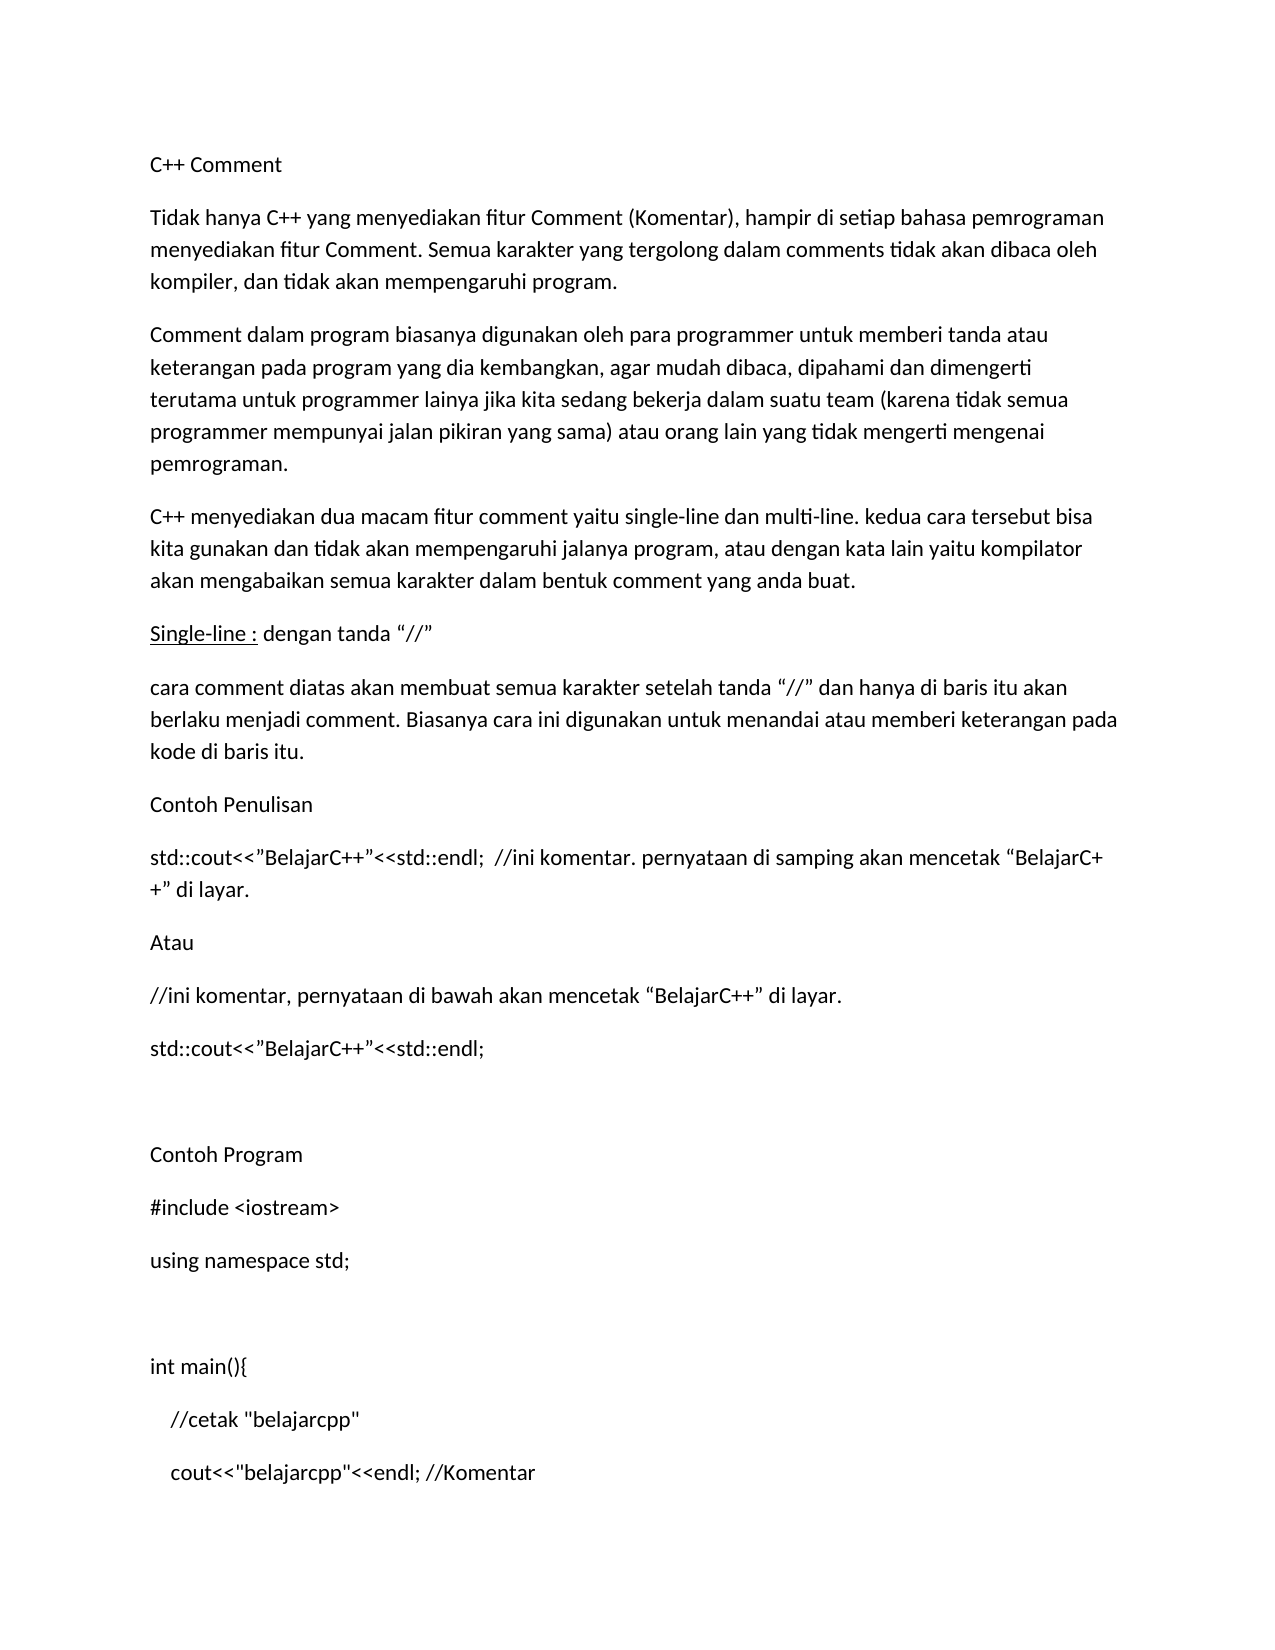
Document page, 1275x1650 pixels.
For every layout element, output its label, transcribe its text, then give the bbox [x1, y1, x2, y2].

text Atau [150, 928, 1125, 956]
text //cetak "belajarcpp" [150, 1405, 1125, 1433]
text cara comment diatas akan membuat semua karakter setelah tanda “//” dan hanya di baris itu akan berlaku menjadi comment. Biasanya cara ini digunakan untuk menandai atau memberi keterangan pada kode di baris itu. [150, 673, 1125, 765]
text cout<<"belajarcpp"<<endl; //Komentar [150, 1458, 1125, 1486]
text //ini komentar, pernyataan di bawah akan mencetak “BelajarC++” di layar. [150, 981, 1125, 1009]
text Contoh Program [150, 1140, 1125, 1168]
text #include <iostream> [150, 1193, 1125, 1221]
text Single-line : dengan tanda “//” [150, 619, 1125, 648]
text Contoh Penulisan [150, 790, 1125, 818]
text int main(){ [150, 1352, 1125, 1380]
text Tidak hanya C++ yang menyediakan fitur Comment (Komentar), hampir di setiap bahasa pemrograman menyediakan fitur Comment. Semua karakter yang tergolong dalam comments tidak akan dibaca oleh kompiler, dan tidak akan mempengaruhi program. [150, 203, 1125, 295]
text std::cout<<”BelajarC++”<<std::endl; [150, 1034, 1125, 1062]
text C++ menyediakan dua macam fitur comment yaitu single-line dan multi-line. kedua cara tersebut bisa kita gunakan dan tidak akan mempengaruhi jalanya program, atau dengan kata lain yaitu kompilator akan mengabaikan semua karakter dalam bentuk comment yang anda buat. [150, 502, 1125, 594]
text using namespace std; [150, 1246, 1125, 1274]
text C++ Comment [150, 150, 1125, 178]
text std::cout<<”BelajarC++”<<std::endl; //ini komentar. pernyataan di samping akan mencetak “BelajarC++” di layar. [150, 843, 1125, 903]
text Comment dalam program biasanya digunakan oleh para programmer untuk memberi tanda atau keterangan pada program yang dia kembangkan, agar mudah dibaca, dipahami dan dimengerti terutama untuk programmer lainya jika kita sedang bekerja dalam suatu team (karena tidak semua programmer mempunyai jalan pikiran yang sama) atau orang lain yang tidak mengerti mengenai pemrograman. [150, 320, 1125, 477]
